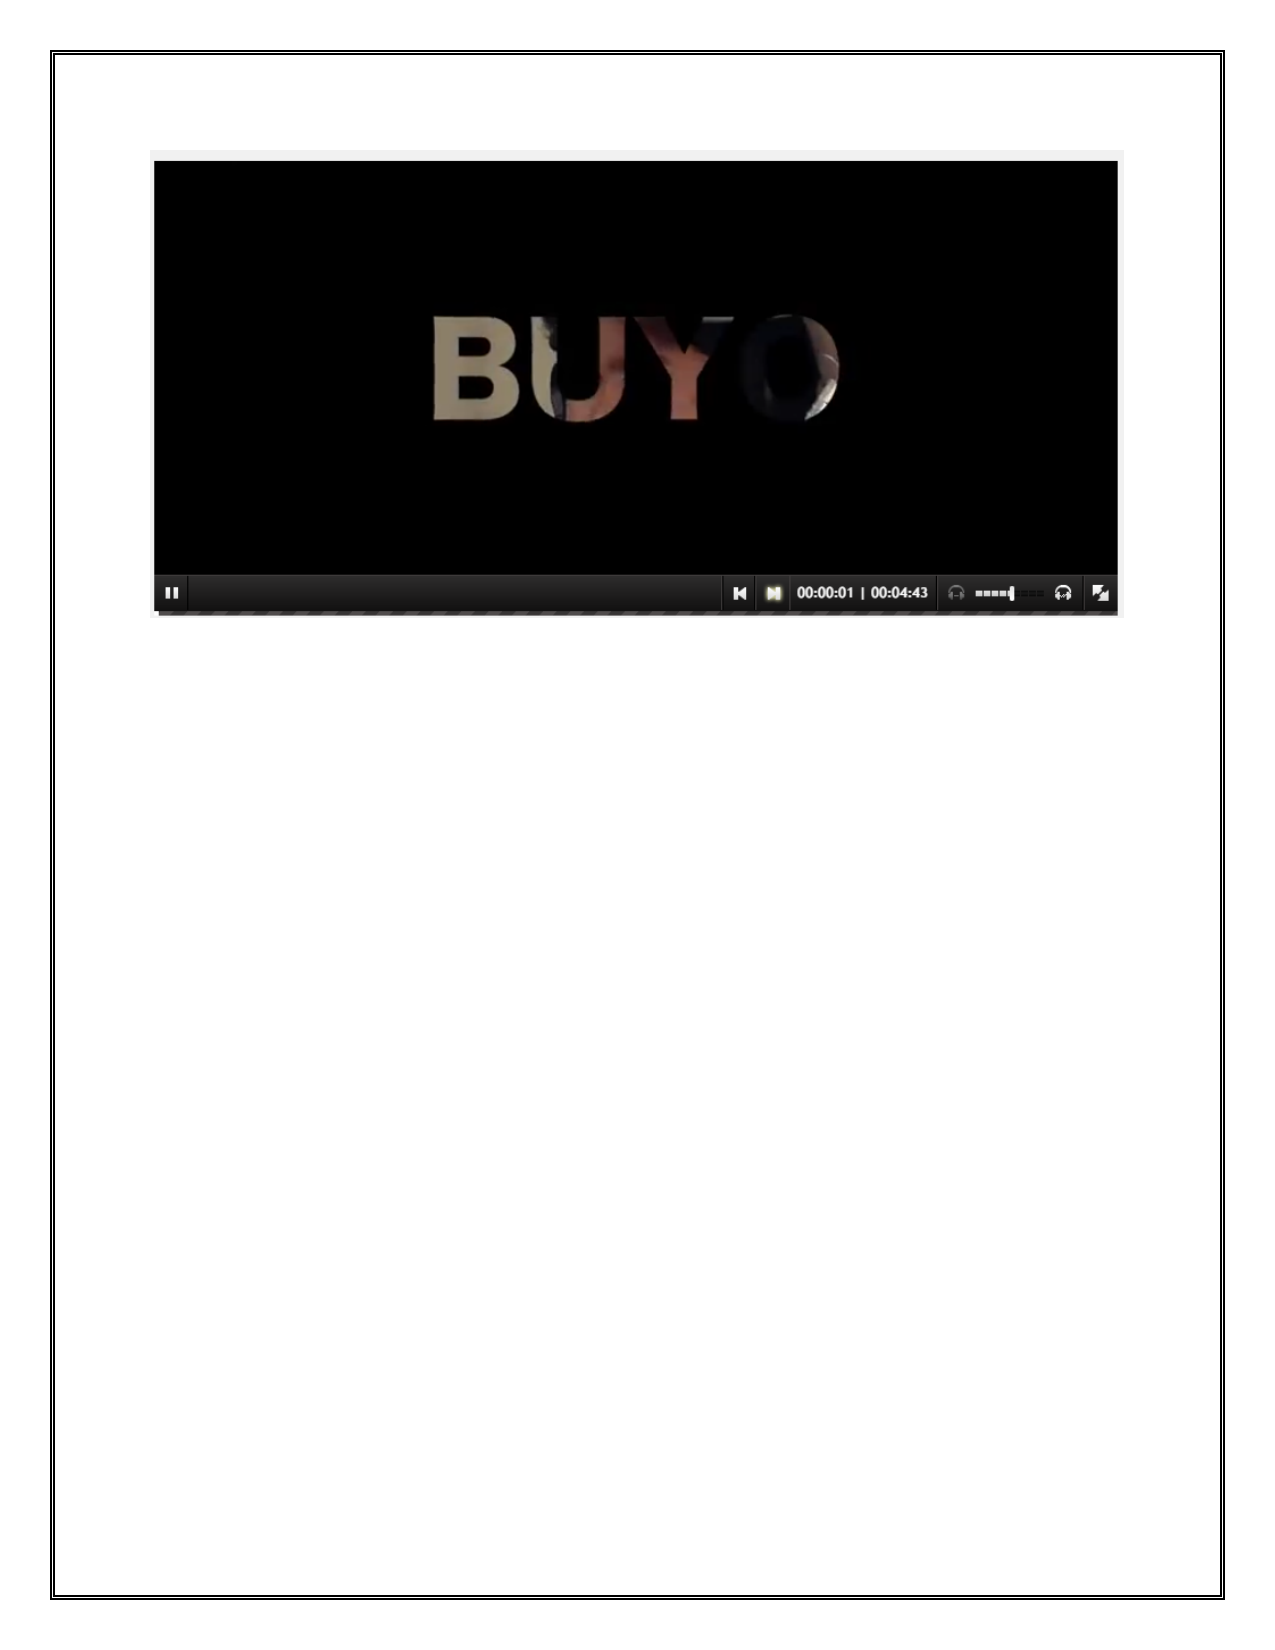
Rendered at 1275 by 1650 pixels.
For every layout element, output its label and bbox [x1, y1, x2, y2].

picture [150, 150, 1124, 618]
